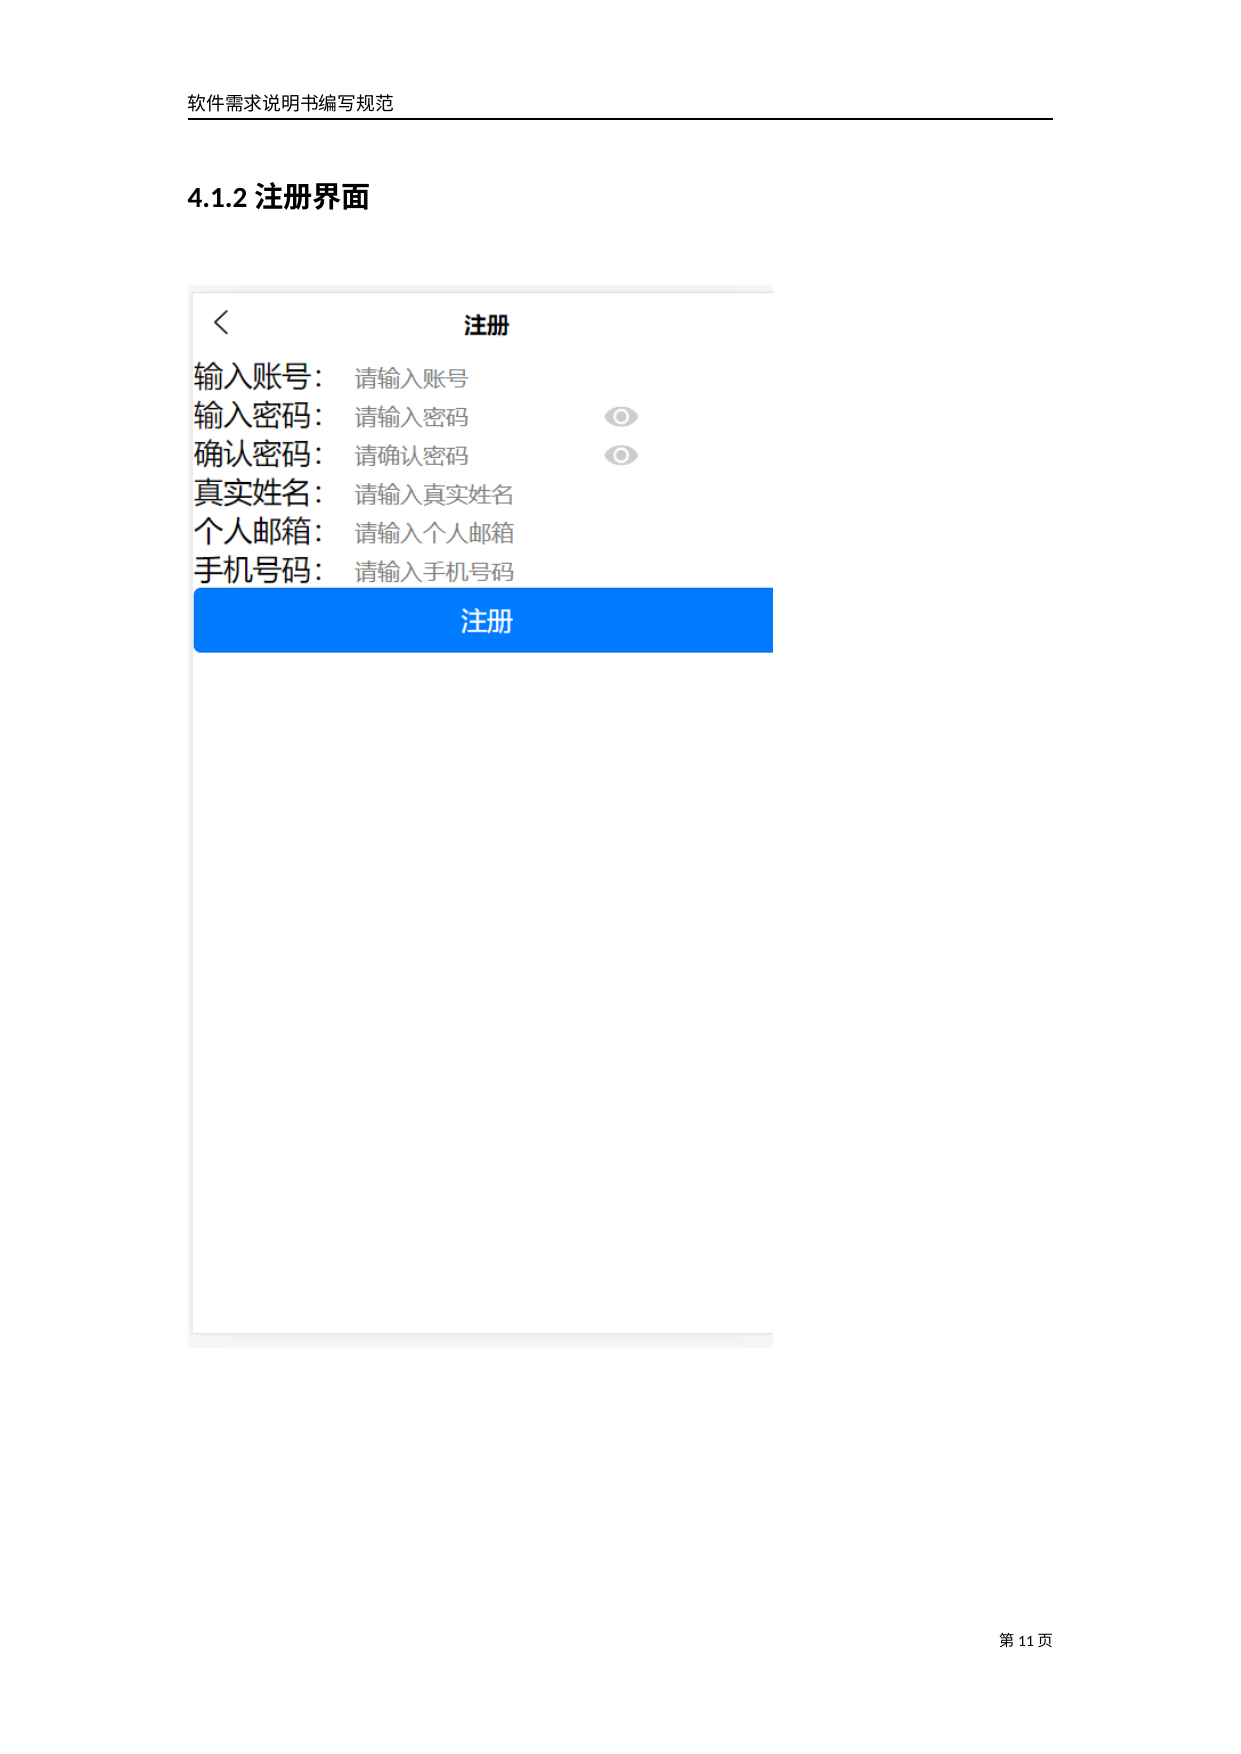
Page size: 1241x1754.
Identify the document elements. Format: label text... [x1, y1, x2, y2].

subtitle 4.1.2 注册界面 [187, 162, 1053, 227]
picture [187, 285, 773, 1348]
